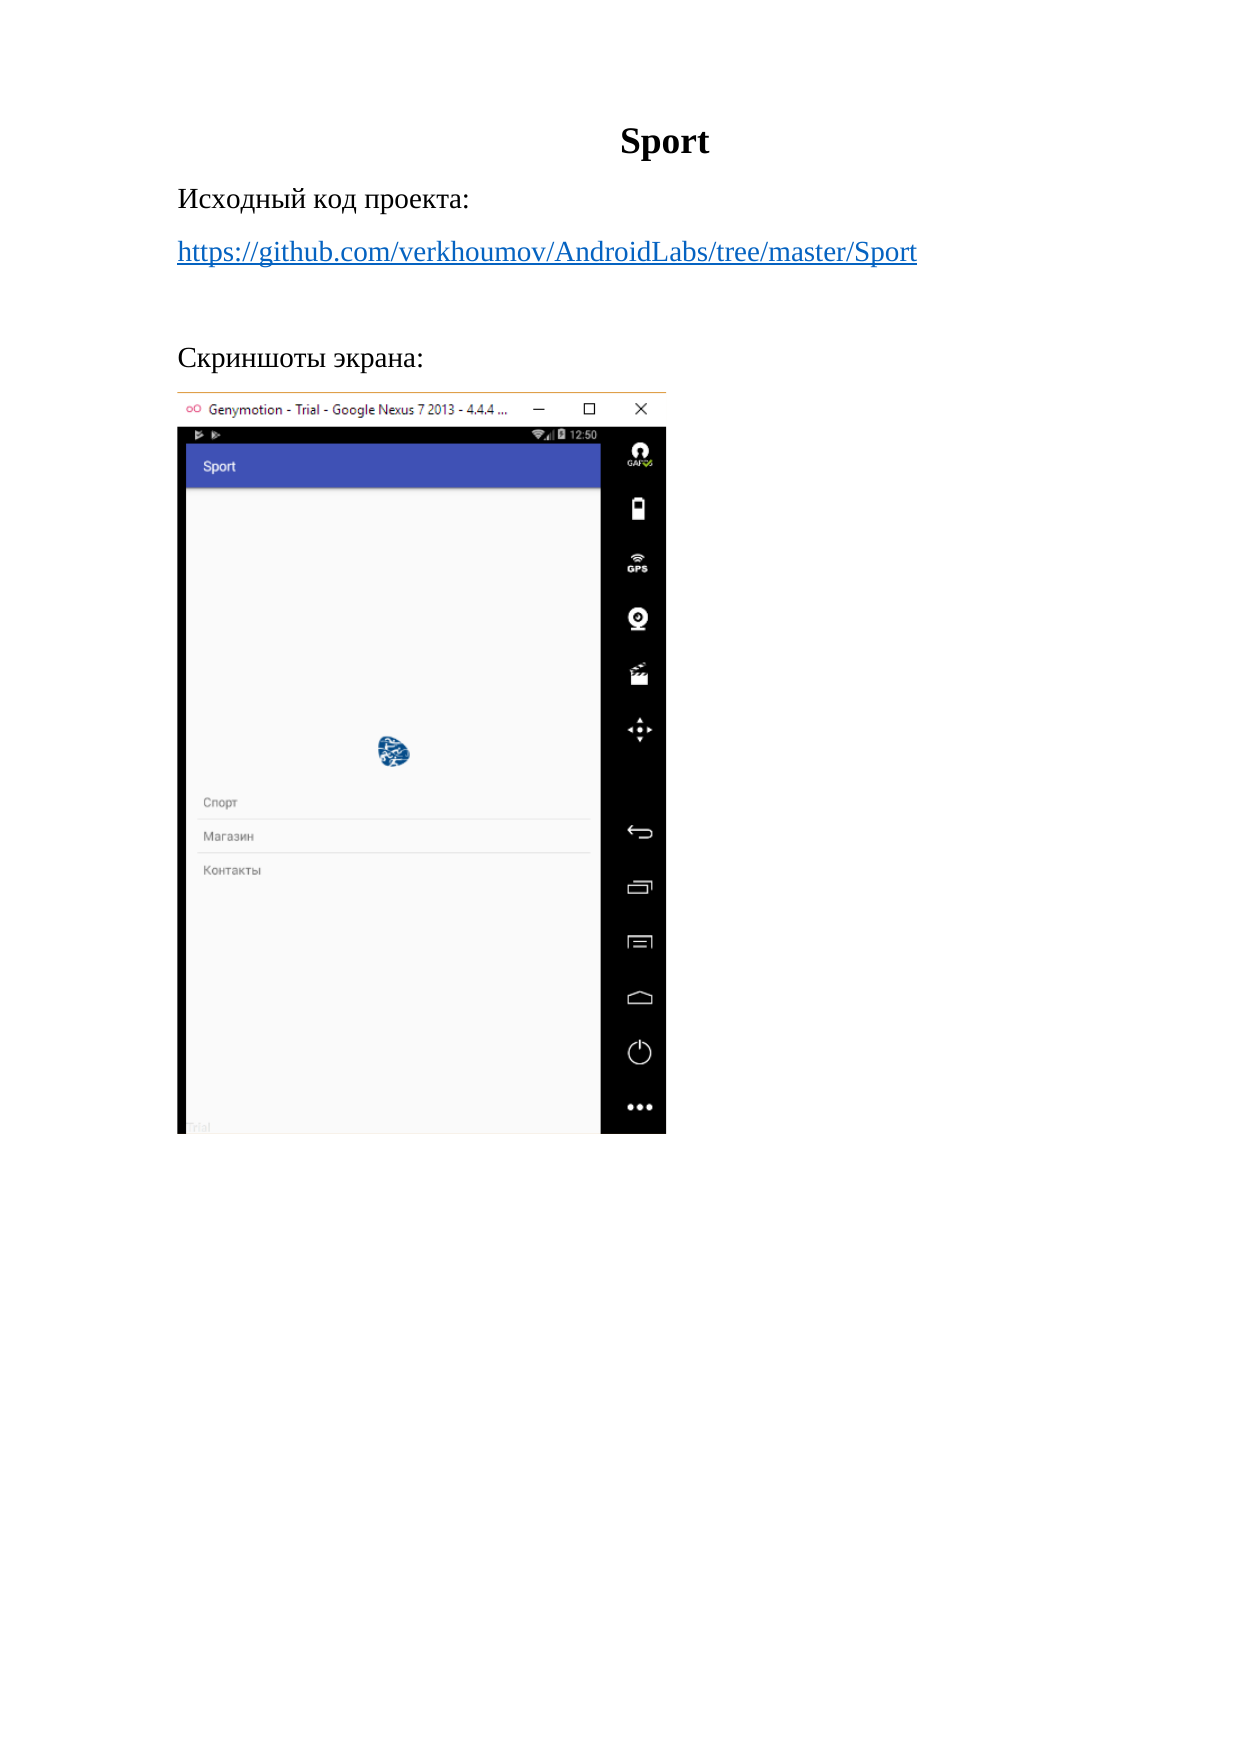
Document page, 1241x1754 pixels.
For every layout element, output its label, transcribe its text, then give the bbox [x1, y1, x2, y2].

text https://github.com/verkhoumov/AndroidLabs/tree/master/Sport [177, 234, 1152, 268]
text Скриншоты экрана: [177, 340, 1152, 373]
text Исходный код проекта: [177, 181, 1152, 215]
picture [177, 392, 667, 1134]
text Sport [177, 118, 1152, 161]
